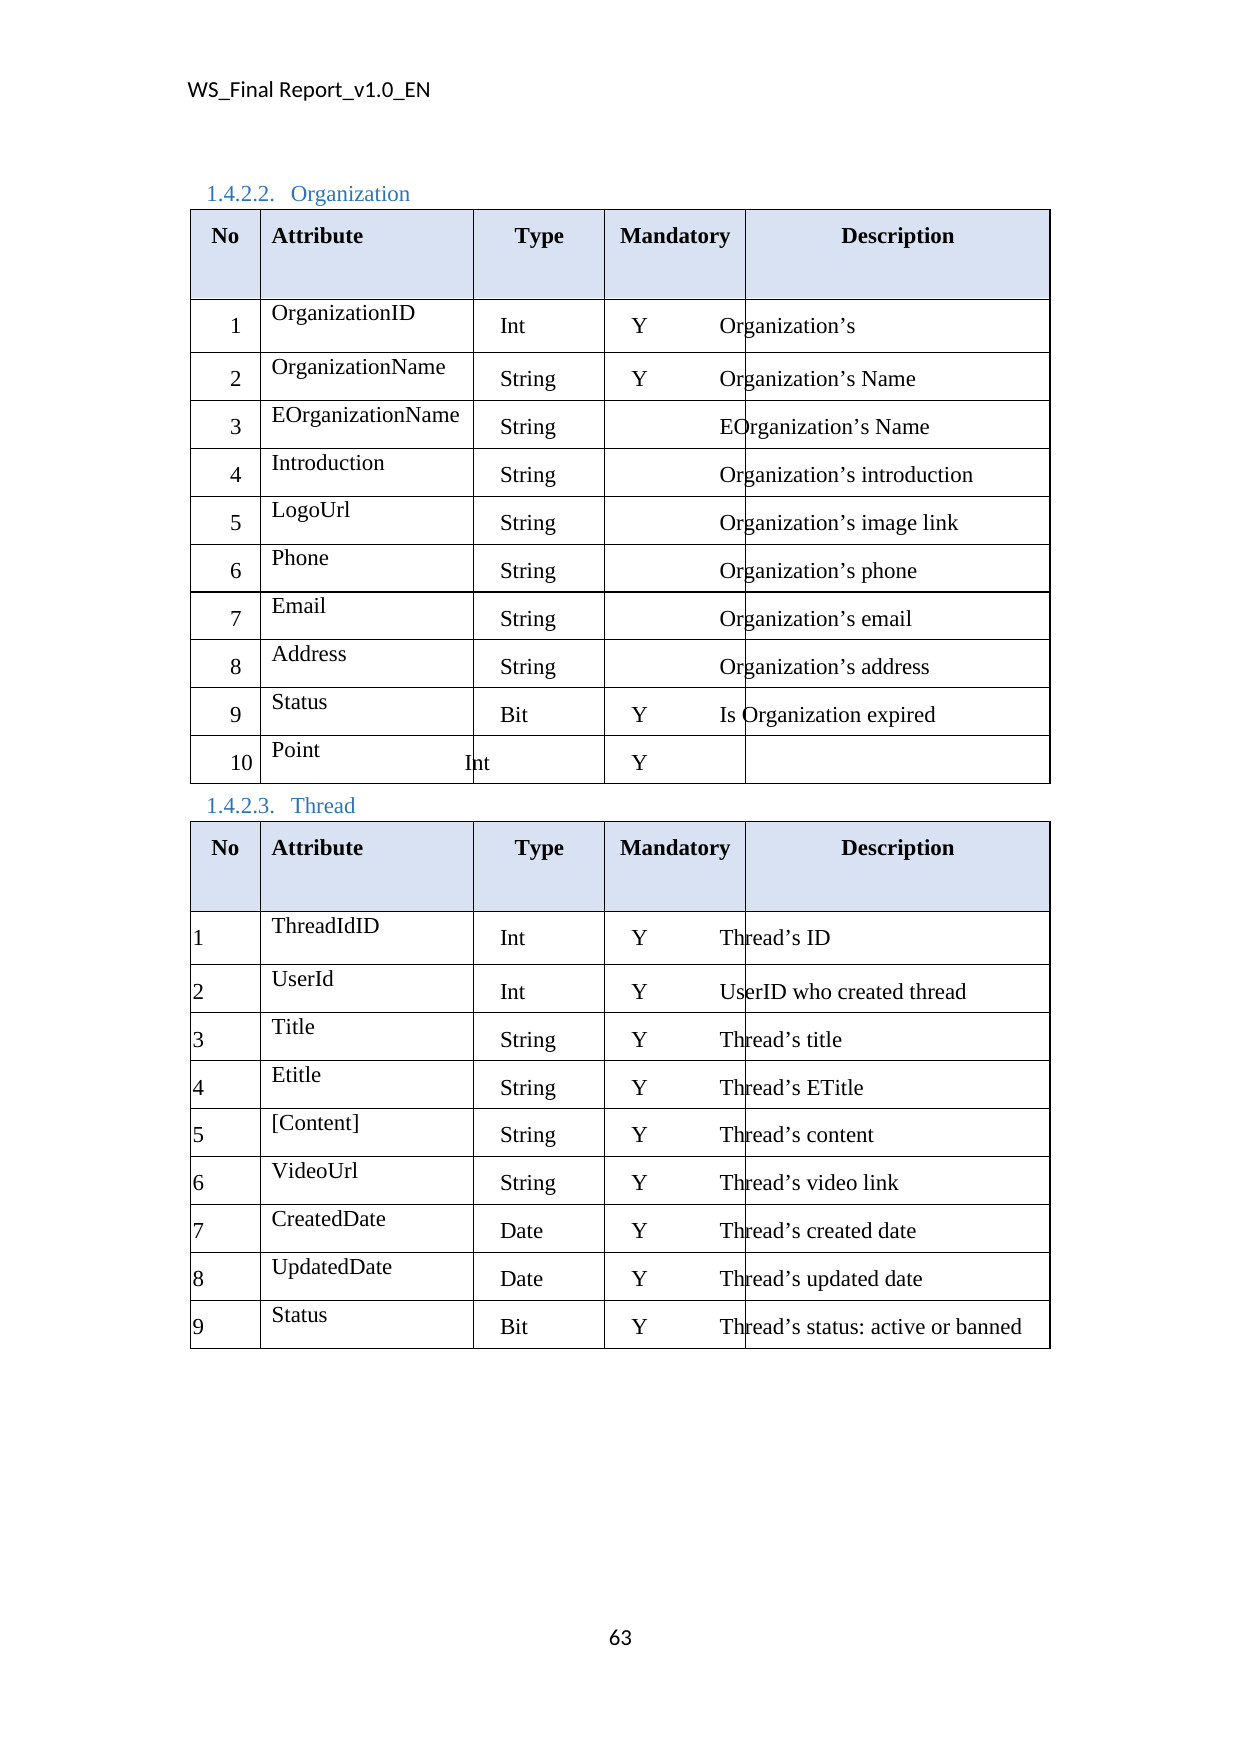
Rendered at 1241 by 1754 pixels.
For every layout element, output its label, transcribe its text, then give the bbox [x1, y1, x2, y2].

table_cell Bit [474, 688, 604, 735]
table_cell [605, 593, 745, 639]
table_cell LogoUrl [261, 497, 473, 543]
table_cell Organization’s phone [746, 545, 1049, 591]
table_cell Organization’s Name [746, 353, 1049, 400]
table_header Type [474, 822, 604, 911]
table_cell Y [605, 912, 745, 964]
table_cell Thread’s video link [746, 1157, 1049, 1204]
table_cell Status [261, 1301, 473, 1347]
table_cell Organization’s image link [746, 497, 1049, 543]
table_cell 8 [191, 1253, 260, 1299]
table_cell 9 [191, 1301, 260, 1347]
table_cell [605, 497, 745, 543]
table_cell Thread’s content [746, 1109, 1049, 1156]
table_cell 1 [191, 912, 260, 964]
table_cell Thread’s title [746, 1013, 1049, 1060]
table_cell [191, 401, 260, 448]
table_cell [191, 300, 260, 352]
table_cell Address [261, 640, 473, 687]
table_cell [746, 736, 1049, 783]
table_cell [Content] [261, 1109, 473, 1156]
table_cell Y [605, 353, 745, 400]
table_cell Phone [261, 545, 473, 591]
table_cell Int [474, 965, 604, 1012]
table_cell String [474, 640, 604, 687]
table_cell OrganizationName [261, 353, 473, 400]
table_cell 7 [191, 1205, 260, 1252]
table_header Description [746, 210, 1049, 298]
table_cell EOrganizationName [261, 401, 473, 448]
table_header No [191, 822, 260, 911]
table_cell Y [605, 736, 745, 783]
table_cell [605, 449, 745, 496]
table_cell Title [261, 1013, 473, 1060]
table_cell EOrganization’s Name [746, 401, 1049, 448]
table_cell Is Organization expired [746, 688, 1049, 735]
table_cell UserId [261, 965, 473, 1012]
table_header Type [474, 210, 604, 298]
table_cell Organization’s introduction [746, 449, 1049, 496]
table_cell String [474, 1013, 604, 1060]
table_cell Y [605, 1157, 745, 1204]
table_cell Y [605, 1109, 745, 1156]
subtitle Thread [206, 213, 1053, 819]
table_cell ThreadIdID [261, 912, 473, 964]
table_cell Thread’s ID [746, 912, 1049, 964]
table_cell [191, 593, 260, 639]
table_cell Int [474, 912, 604, 964]
table_cell Y [605, 688, 745, 735]
table_cell Bit [474, 1301, 604, 1347]
table_cell String [474, 449, 604, 496]
table_cell CreatedDate [261, 1205, 473, 1252]
table_cell UpdatedDate [261, 1253, 473, 1299]
table_cell [191, 640, 260, 687]
table_cell String [474, 545, 604, 591]
table_cell [191, 497, 260, 543]
table_cell Y [605, 1013, 745, 1060]
table_header No [191, 210, 260, 298]
table_cell Int [474, 736, 604, 783]
table_header Attribute [261, 210, 473, 298]
table_cell Thread’s created date [746, 1205, 1049, 1252]
table_cell 6 [191, 1157, 260, 1204]
table_cell String [474, 1109, 604, 1156]
table_cell 5 [191, 1109, 260, 1156]
table_header Attribute [261, 822, 473, 911]
table_cell [191, 353, 260, 400]
table_cell [191, 736, 260, 783]
table_cell String [474, 401, 604, 448]
table_cell Y [605, 1061, 745, 1108]
table_cell Y [605, 965, 745, 1012]
table_cell Thread’s updated date [746, 1253, 1049, 1299]
table_cell [605, 545, 745, 591]
table_cell String [474, 497, 604, 543]
table_cell Y [605, 1205, 745, 1252]
table_cell Y [605, 1253, 745, 1299]
table_cell Organization’s email [746, 593, 1049, 639]
table_cell [605, 640, 745, 687]
table_cell Y [605, 1301, 745, 1347]
table_cell Int [474, 300, 604, 352]
table_cell Introduction [261, 449, 473, 496]
table_cell VideoUrl [261, 1157, 473, 1204]
table_cell Point [261, 736, 473, 783]
table_cell 4 [191, 1061, 260, 1108]
table_header Description [746, 822, 1049, 911]
table_cell OrganizationID [261, 300, 473, 352]
table_cell String [474, 593, 604, 639]
table_cell Date [474, 1253, 604, 1299]
table_cell Email [261, 593, 473, 639]
table_cell Status [261, 688, 473, 735]
table_cell Organization’s [746, 300, 1049, 352]
table_cell [191, 449, 260, 496]
table_cell String [474, 1061, 604, 1108]
table_cell String [474, 353, 604, 400]
table_header Mandatory [605, 210, 745, 298]
table_cell 2 [191, 965, 260, 1012]
table_cell UserID who created thread [746, 965, 1049, 1012]
table_cell [191, 688, 260, 735]
table_cell [605, 401, 745, 448]
table_cell Y [605, 300, 745, 352]
table_cell Thread’s status: active or banned [746, 1301, 1049, 1347]
table_cell [191, 545, 260, 591]
subtitle Organization [206, 180, 1053, 206]
table_cell String [474, 1157, 604, 1204]
table_cell 3 [191, 1013, 260, 1060]
table_header Mandatory [605, 822, 745, 911]
table_cell Etitle [261, 1061, 473, 1108]
table_cell Date [474, 1205, 604, 1252]
table_cell Organization’s address [746, 640, 1049, 687]
table_cell Thread’s ETitle [746, 1061, 1049, 1108]
